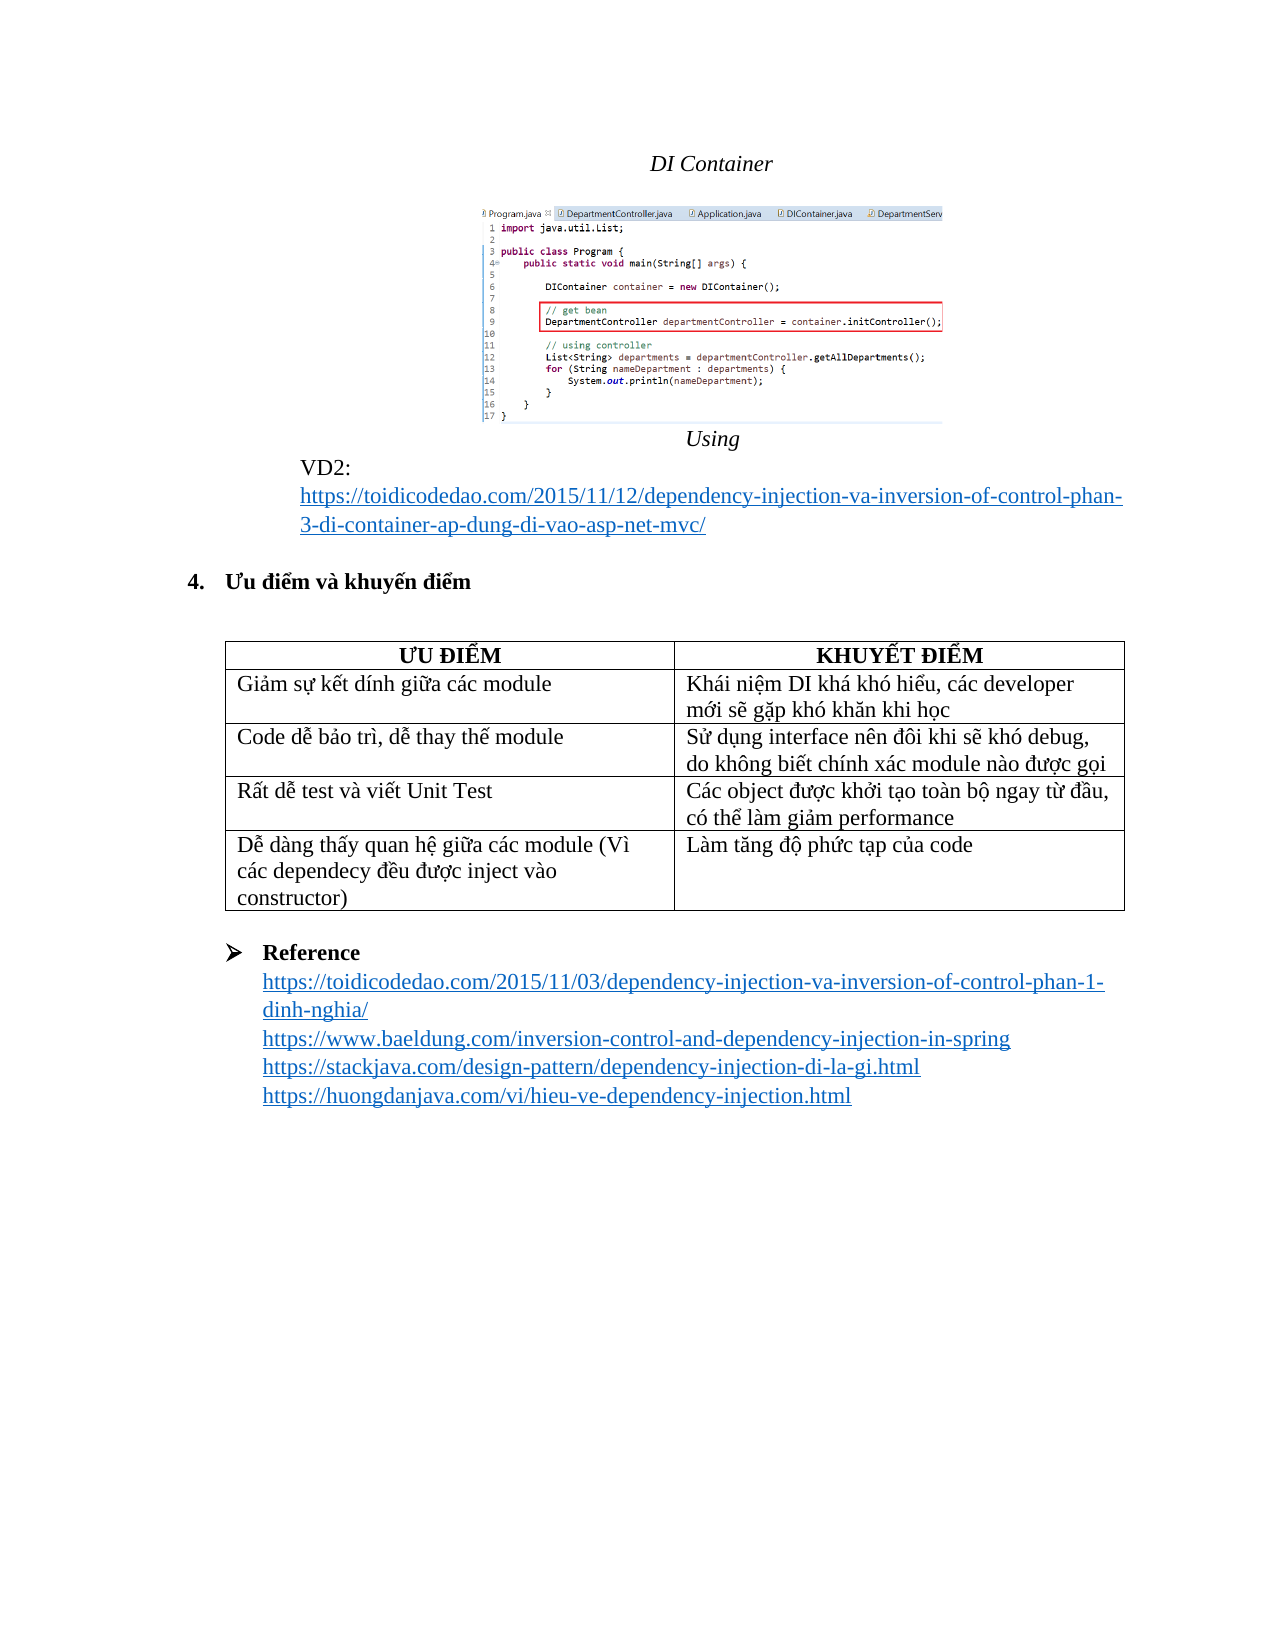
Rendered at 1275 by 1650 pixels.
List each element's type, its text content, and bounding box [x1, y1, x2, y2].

list https://toidicodedao.com/2015/11/12/dependency-injection-va-inversion-of-control-phan-3-di-container-ap-dung-di-vao-asp-net-mvc/ [300, 482, 1125, 537]
list Using [300, 426, 1125, 452]
list Ưu điểm và khuyến điểm [187, 568, 1125, 594]
table_cell Khái niệm DI khá khó hiểu, các developer mới sẽ gặp khó khăn khi học [675, 670, 1124, 722]
table_header KHUYẾT ĐIỂM [675, 642, 1124, 669]
table_cell Giảm sự kết dính giữa các module [226, 670, 674, 722]
list https://stackjava.com/design-pattern/dependency-injection-di-la-gi.html [262, 1053, 1125, 1079]
list https://www.baeldung.com/inversion-control-and-dependency-injection-in-spring [262, 1025, 1125, 1051]
picture [482, 206, 943, 424]
table_cell Làm tăng độ phức tạp của code [675, 831, 1124, 910]
table_cell Các object được khởi tạo toàn bộ ngay từ đầu, có thể làm giảm performance [675, 777, 1124, 830]
list DI Container [300, 150, 1125, 176]
list VD2: [300, 454, 1125, 480]
table_header ƯU ĐIỂM [226, 642, 674, 669]
list https://huongdanjava.com/vi/hieu-ve-dependency-injection.html [262, 1082, 1125, 1108]
table_cell Rất dễ test và viết Unit Test [226, 777, 674, 830]
table_cell Code dễ bảo trì, dễ thay thế module [226, 724, 674, 776]
table_cell Sử dụng interface nên đôi khi sẽ khó debug, do không biết chính xác module nào được gọi [675, 724, 1124, 776]
table_cell Dễ dàng thấy quan hệ giữa các module (Vì các dependecy đều được inject vào constructor) [226, 831, 674, 910]
list Reference [225, 939, 1125, 966]
list https://toidicodedao.com/2015/11/03/dependency-injection-va-inversion-of-control-phan-1-dinh-nghia/ [262, 968, 1125, 1023]
